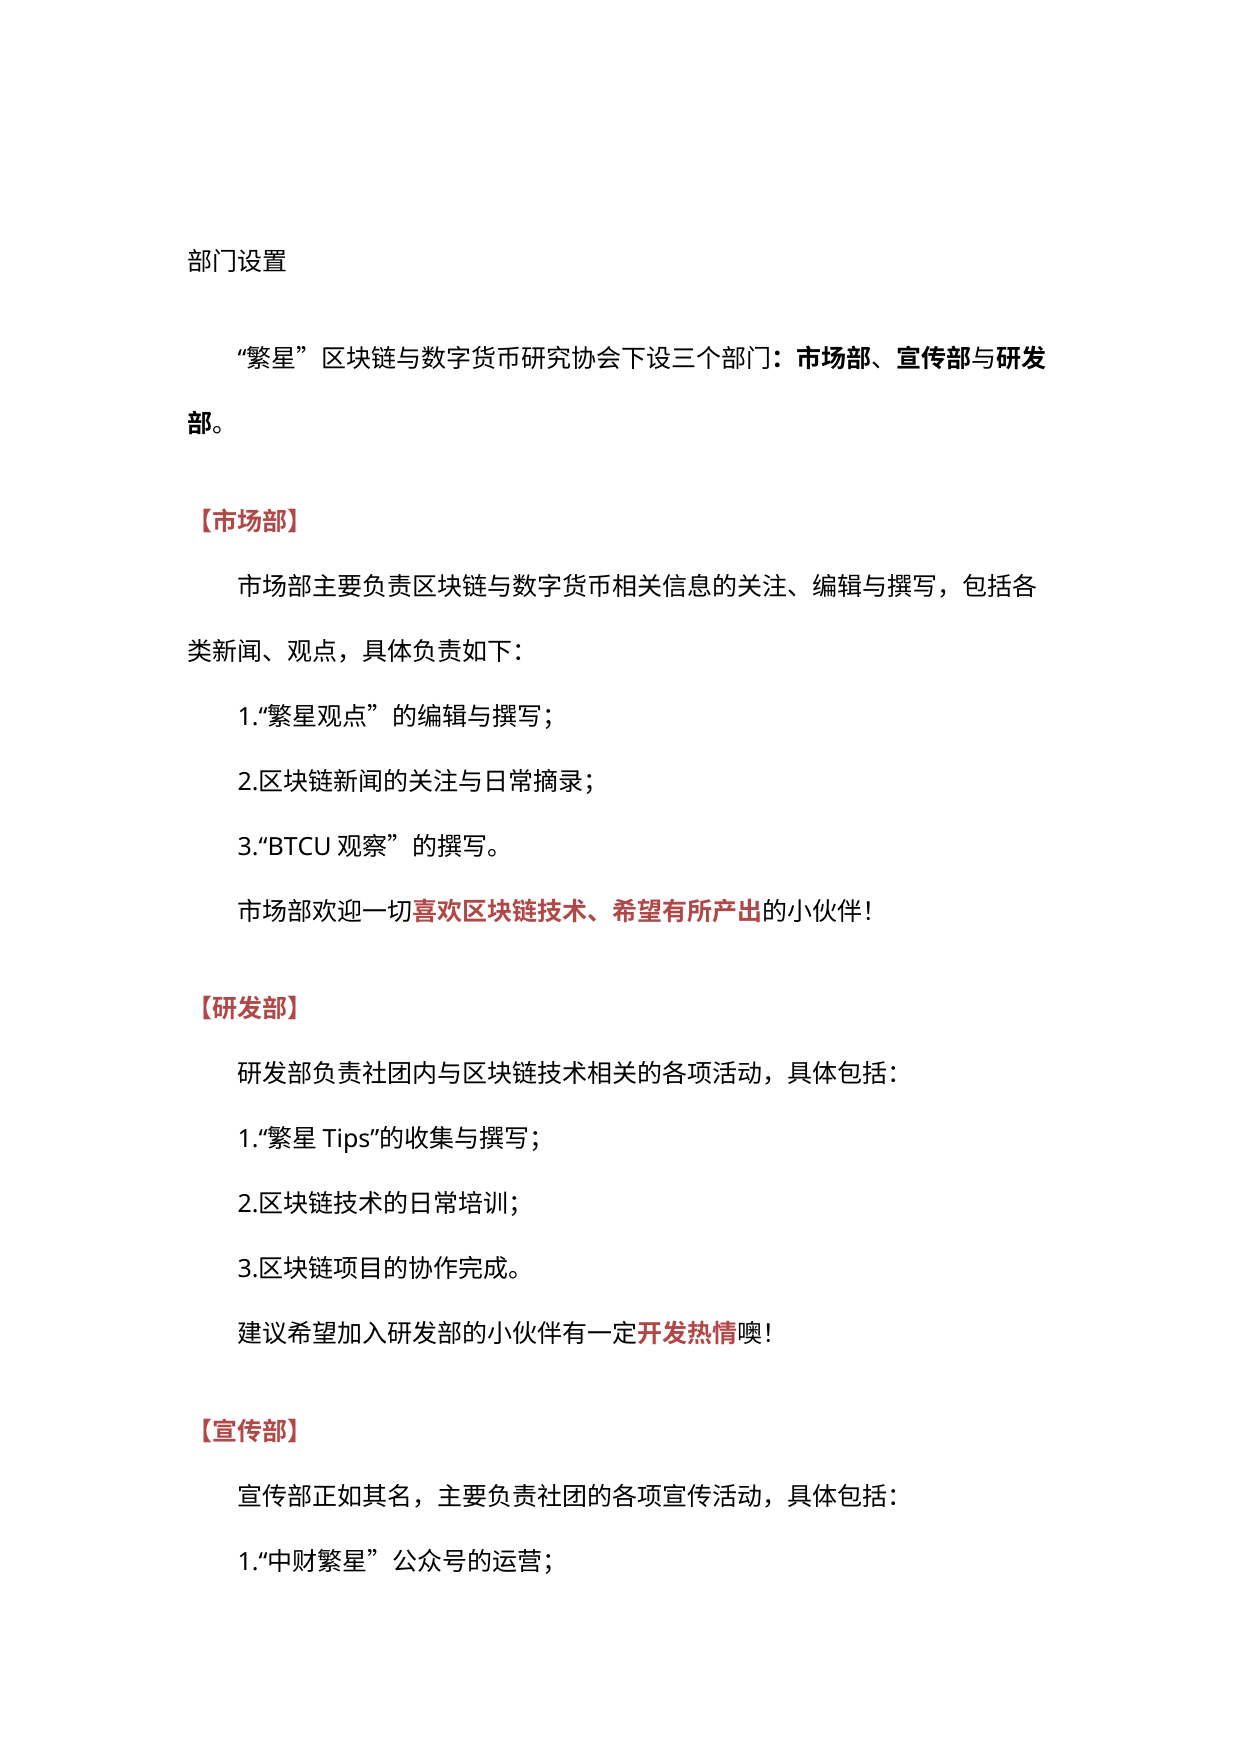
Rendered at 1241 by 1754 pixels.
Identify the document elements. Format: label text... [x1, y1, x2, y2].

text 【宣传部】 [187, 1397, 1053, 1462]
text 3.区块链项目的协作完成。 [187, 1234, 1053, 1299]
text 研发部负责社团内与区块链技术相关的各项活动，具体包括： [187, 1039, 1053, 1104]
text 【研发部】 [187, 974, 1053, 1039]
text 【市场部】 [187, 487, 1053, 552]
text 市场部欢迎一切喜欢区块链技术、希望有所产出的小伙伴！ [187, 877, 1053, 942]
text 2.区块链新闻的关注与日常摘录； [187, 747, 1053, 812]
text “繁星”区块链与数字货币研究协会下设三个部门：市场部、宣传部与研发部。 [187, 324, 1053, 454]
text 建议希望加入研发部的小伙伴有一定开发热情噢！ [187, 1299, 1053, 1364]
text 1.“繁星观点”的编辑与撰写； [187, 682, 1053, 747]
text 1.“中财繁星”公众号的运营； [187, 1527, 1053, 1592]
text 1.“繁星Tips”的收集与撰写； [187, 1104, 1053, 1169]
text 市场部主要负责区块链与数字货币相关信息的关注、编辑与撰写，包括各类新闻、观点，具体负责如下： [187, 552, 1053, 682]
text 2.区块链技术的日常培训； [187, 1169, 1053, 1234]
text 宣传部正如其名，主要负责社团的各项宣传活动，具体包括： [187, 1462, 1053, 1527]
text 3.“BTCU观察”的撰写。 [187, 812, 1053, 877]
text 部门设置 [187, 162, 1053, 292]
